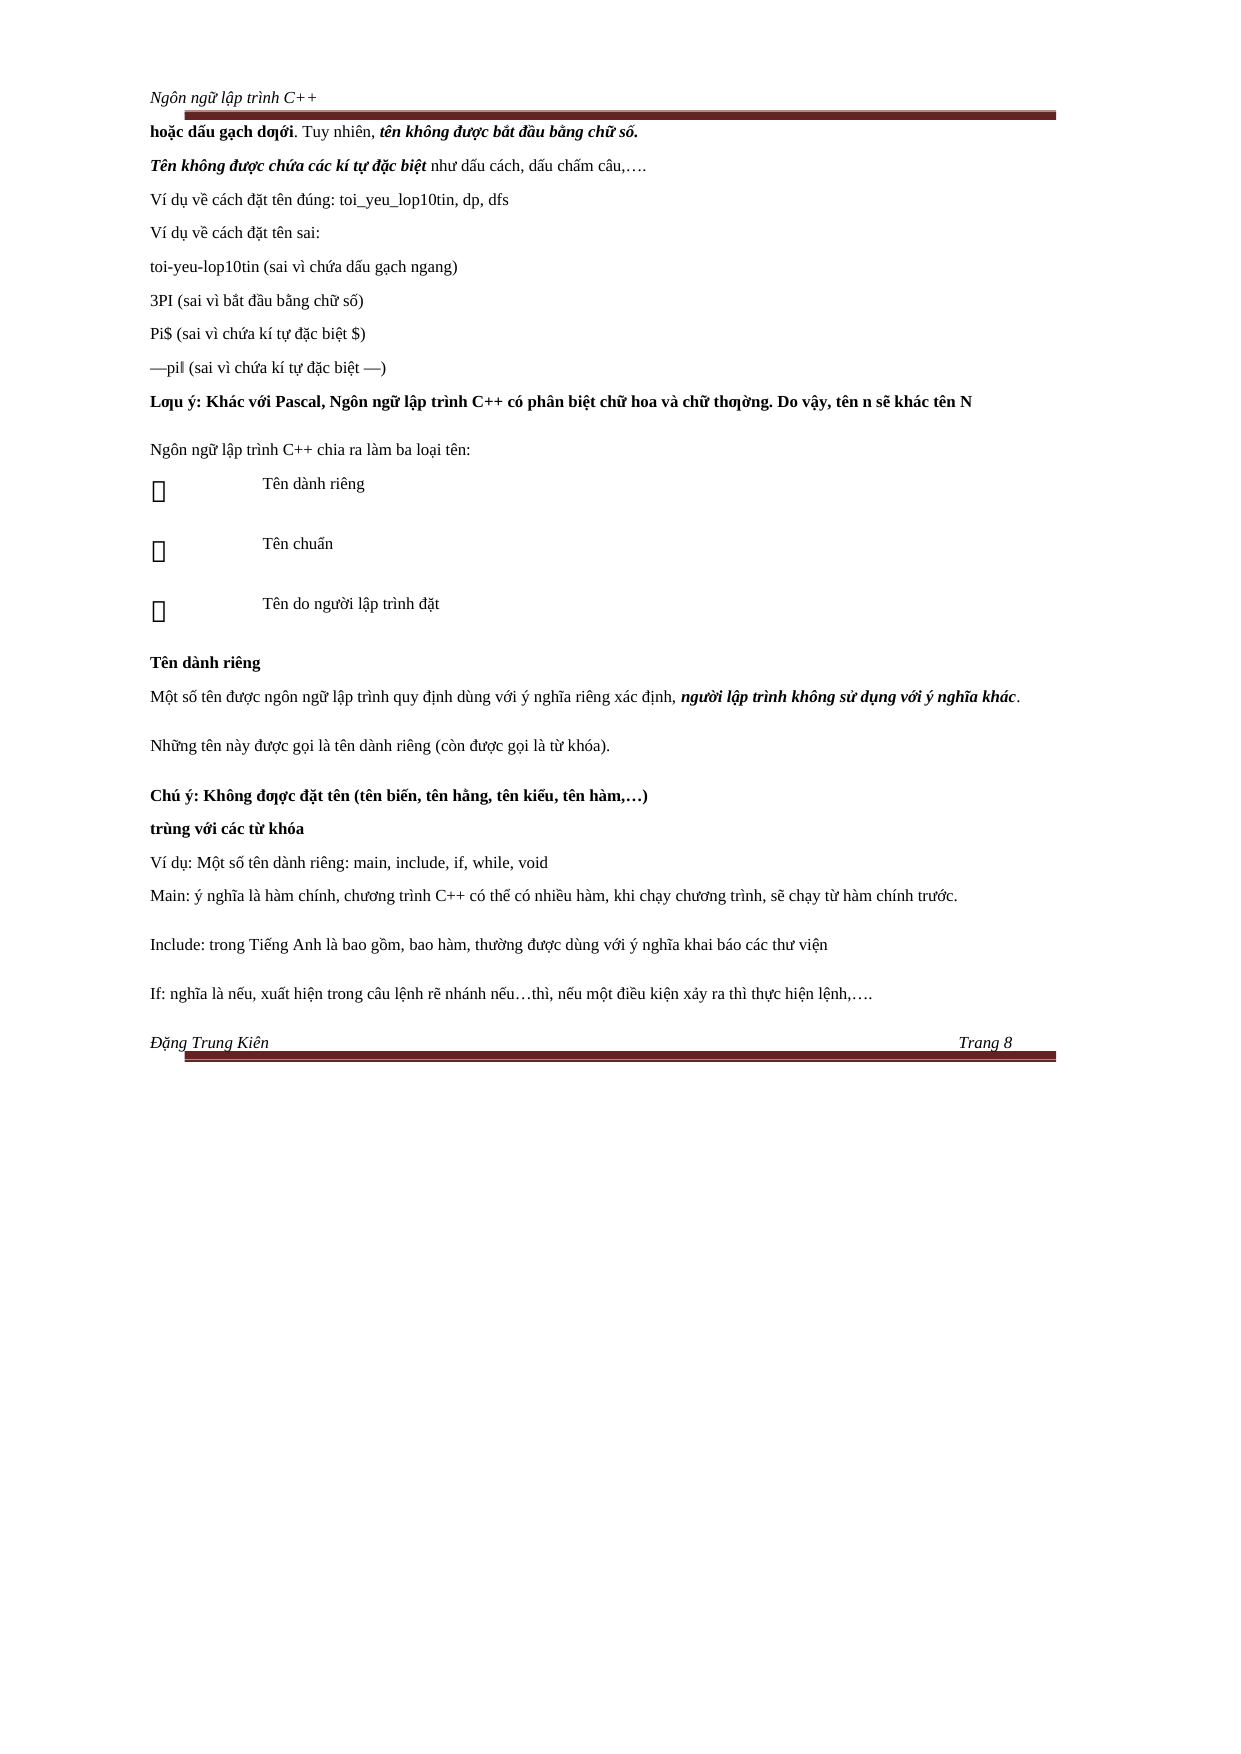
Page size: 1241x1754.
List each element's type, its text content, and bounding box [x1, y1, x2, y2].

list Tên dành riêng [150, 459, 1090, 519]
text 3PI (sai vì bắt đầu bằng chữ số) [150, 276, 1090, 310]
text Chú ý: Không đƣợc đặt tên (tên biến, tên hằng, tên kiểu, tên hàm,…) [150, 771, 1090, 805]
text Đặng Trung Kiên Trang 8 [150, 1019, 1090, 1052]
text Main: ý nghĩa là hàm chính, chương trình C++ có thể có nhiều hàm, khi chạy chương trình, sẽ chạy từ hàm chính trước. [150, 872, 1027, 905]
text If: nghĩa là nếu, xuất hiện trong câu lệnh rẽ nhánh nếu…thì, nếu một điều kiện xảy ra thì thực hiện lệnh,…. [150, 969, 1046, 1003]
text Ví dụ: Một số tên dành riêng: main, include, if, while, void [150, 838, 1090, 872]
text toi-yeu-lop10tin (sai vì chứa dấu gạch ngang) [150, 243, 1090, 276]
text Một số tên được ngôn ngữ lập trình quy định dùng với ý nghĩa riêng xác định, người lập trình không sử dụng với ý nghĩa khác. Những tên này được gọi là tên dành riêng (còn được gọi là từ khóa). [150, 673, 1043, 756]
picture [184, 1052, 1057, 1062]
list Tên do người lập trình đặt [150, 579, 1090, 639]
text Tên dành riêng [150, 639, 1090, 673]
text ―pi‖ (sai vì chứa kí tự đặc biệt ―) [150, 343, 1090, 377]
text trùng với các từ khóa [150, 805, 1090, 838]
text Ngôn ngữ lập trình C++ chia ra làm ba loại tên: [150, 426, 1090, 459]
text Ngôn ngữ lập trình C++ [150, 74, 1090, 108]
text Include: trong Tiếng Anh là bao gồm, bao hàm, thường được dùng với ý nghĩa khai báo các thư viện [150, 921, 1033, 954]
text Tên không được chứa các kí tự đặc biệt như dấu cách, dấu chấm câu,…. [150, 142, 1090, 175]
text hoặc dấu gạch dƣới. Tuy nhiên, tên không được bắt đầu bằng chữ số. [150, 108, 1090, 142]
text Lƣu ý: Khác với Pascal, Ngôn ngữ lập trình C++ có phân biệt chữ hoa và chữ thƣờng. Do vậy, tên n sẽ khác tên N [150, 377, 1008, 411]
text Ví dụ về cách đặt tên sai: [150, 209, 1090, 242]
list Tên chuẩn [150, 519, 1090, 579]
text Pi$ (sai vì chứa kí tự đặc biệt $) [150, 310, 1090, 343]
text Ví dụ về cách đặt tên đúng: toi_yeu_lop10tin, dp, dfs [150, 175, 1090, 209]
